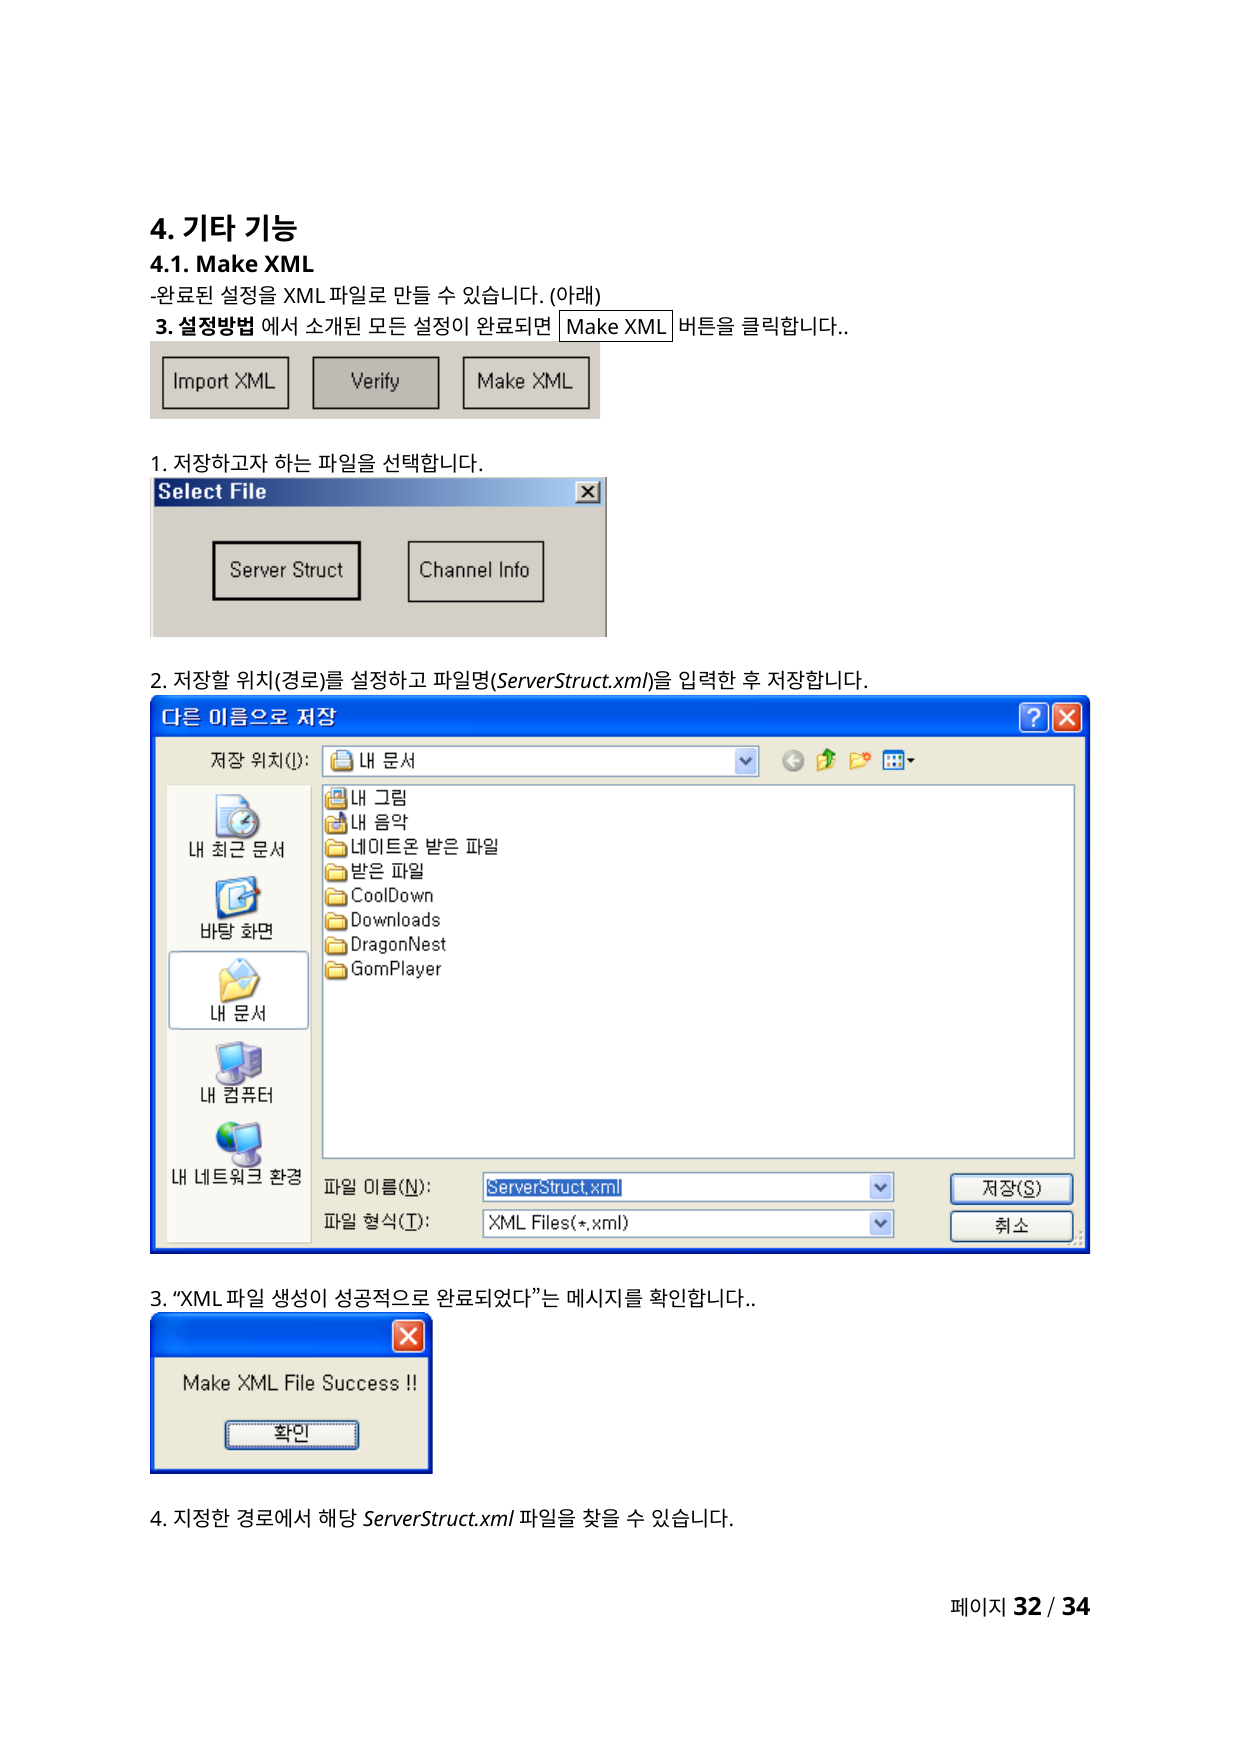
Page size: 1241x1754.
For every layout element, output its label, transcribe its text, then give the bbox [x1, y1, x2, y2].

text 2. 저장할 위치(경로)를 설정하고 파일명(ServerStruct.xml)을 입력한 후 저장합니다. [150, 664, 1090, 695]
text 3. 설정방법 에서 소개된 모든 설정이 완료되면 Make XML 버튼을 클릭합니다.. [673, 309, 1090, 342]
text 1. 저장하고자 하는 파일을 선택합니다. [150, 447, 1090, 477]
picture [150, 1312, 433, 1474]
text 3. “XML파일 생성이 성공적으로 완료되었다”는 메시지를 확인합니다.. [150, 1282, 1090, 1313]
picture [150, 477, 607, 637]
text 3. 설정방법 에서 소개된 모든 설정이 완료되면 Make XML 버튼을 클릭합니다.. [150, 309, 672, 341]
picture [150, 341, 600, 419]
picture [150, 695, 1091, 1254]
text -완료된 설정을 XML파일로 만들 수 있습니다. (아래) [150, 279, 1090, 309]
subtitle 4. 기타 기능 [150, 206, 1090, 248]
subtitle 4.1. Make XML [150, 248, 1090, 279]
text 4. 지정한 경로에서 해당 ServerStruct.xml 파일을 찾을 수 있습니다. [150, 1502, 1090, 1532]
